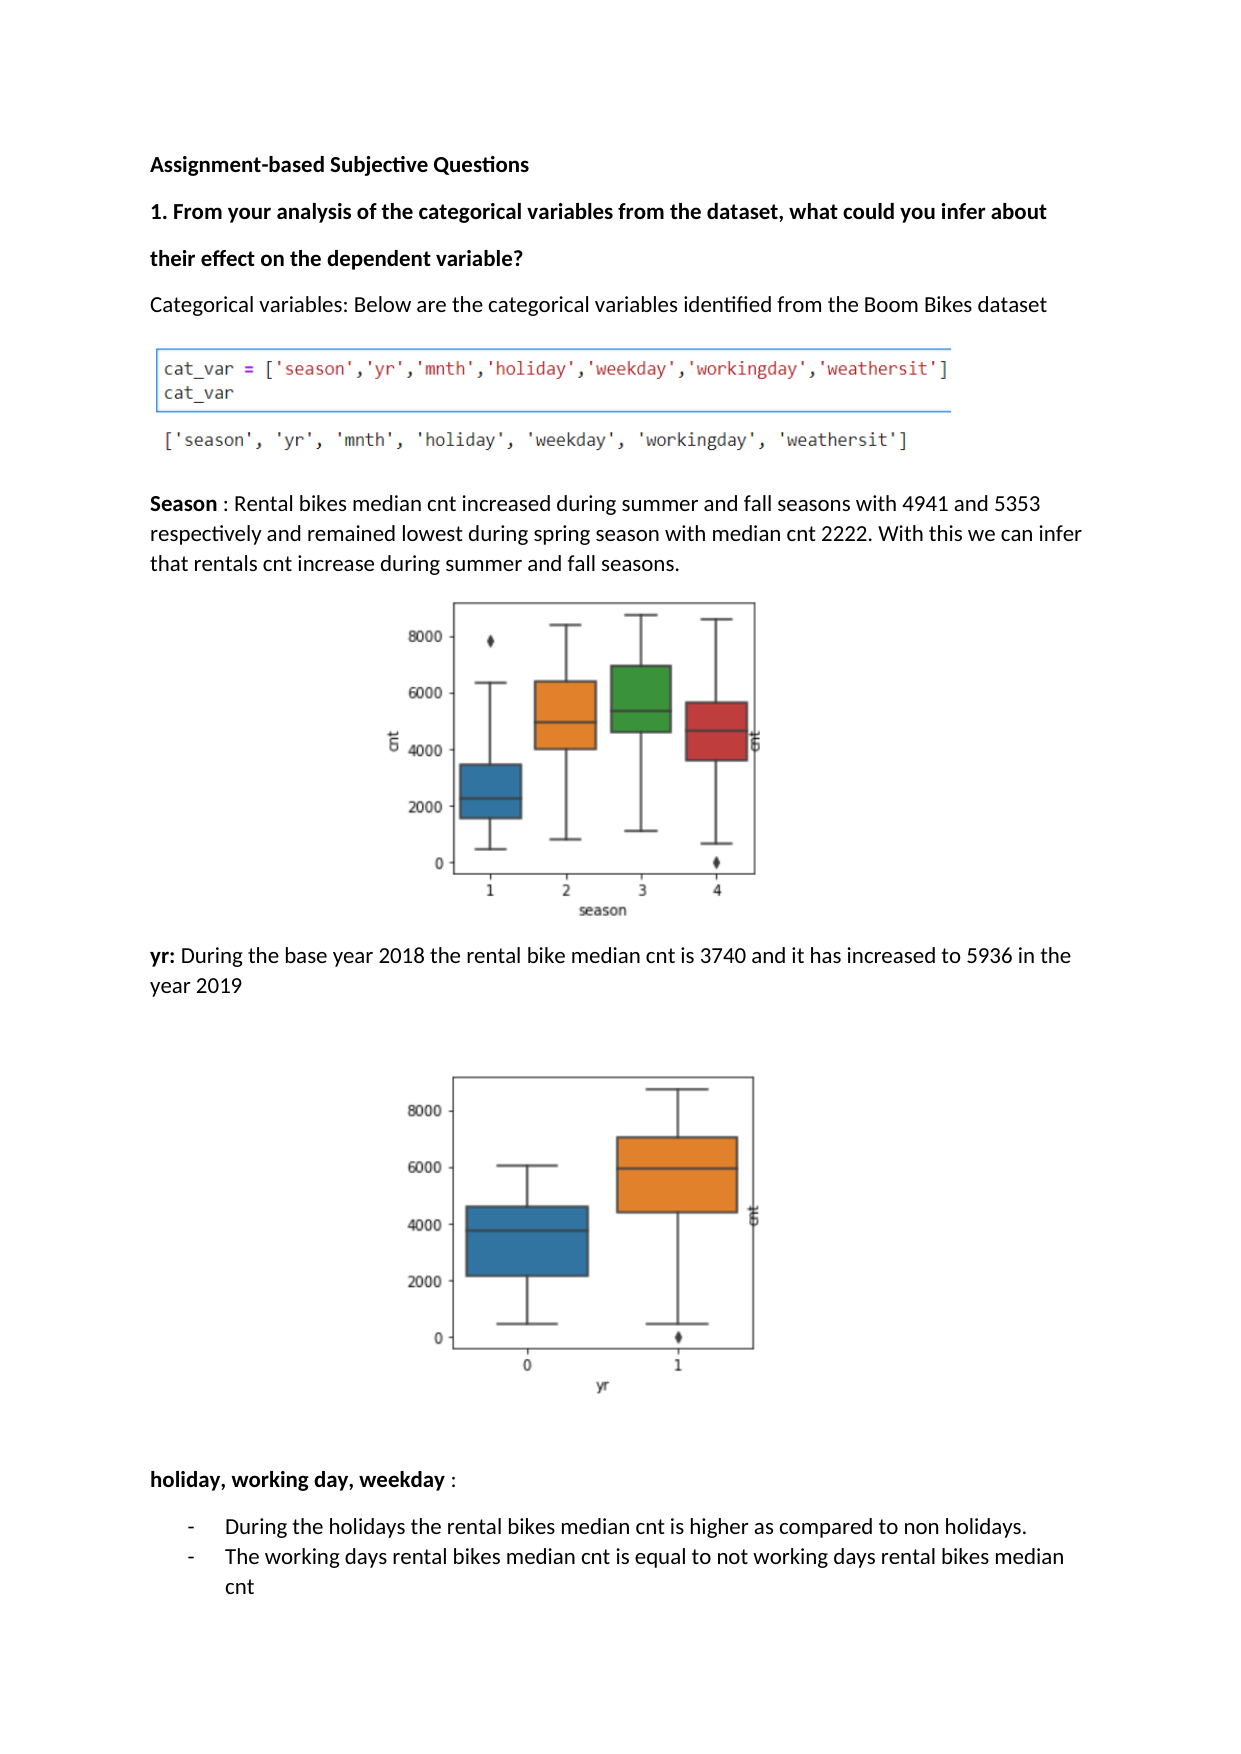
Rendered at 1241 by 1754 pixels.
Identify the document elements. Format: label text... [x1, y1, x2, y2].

text holiday, working day, weekday : [150, 1465, 1090, 1493]
picture [403, 1064, 764, 1400]
text Categorical variables: Below are the categorical variables identified from the Boom Bikes dataset [150, 291, 1090, 319]
text Assignment-based Subjective Questions [150, 150, 1090, 178]
list During the holidays the rental bikes median cnt is higher as compared to non holidays. [187, 1512, 1090, 1540]
picture [377, 596, 763, 922]
text 1. From your analysis of the categorical variables from the dataset, what could you infer about [150, 197, 1090, 225]
text yr: During the base year 2018 the rental bike median cnt is 3740 and it has increased to 5936 in the year 2019 [150, 941, 1090, 999]
list The working days rental bikes median cnt is equal to not working days rental bikes median cnt [187, 1542, 1090, 1600]
picture [150, 337, 952, 470]
text their effect on the dependent variable? [150, 244, 1090, 272]
text Season : Rental bikes median cnt increased during summer and fall seasons with 4941 and 5353 respectively and remained lowest during spring season with median cnt 2222. With this we can infer that rentals cnt increase during summer and fall seasons. [150, 489, 1090, 577]
